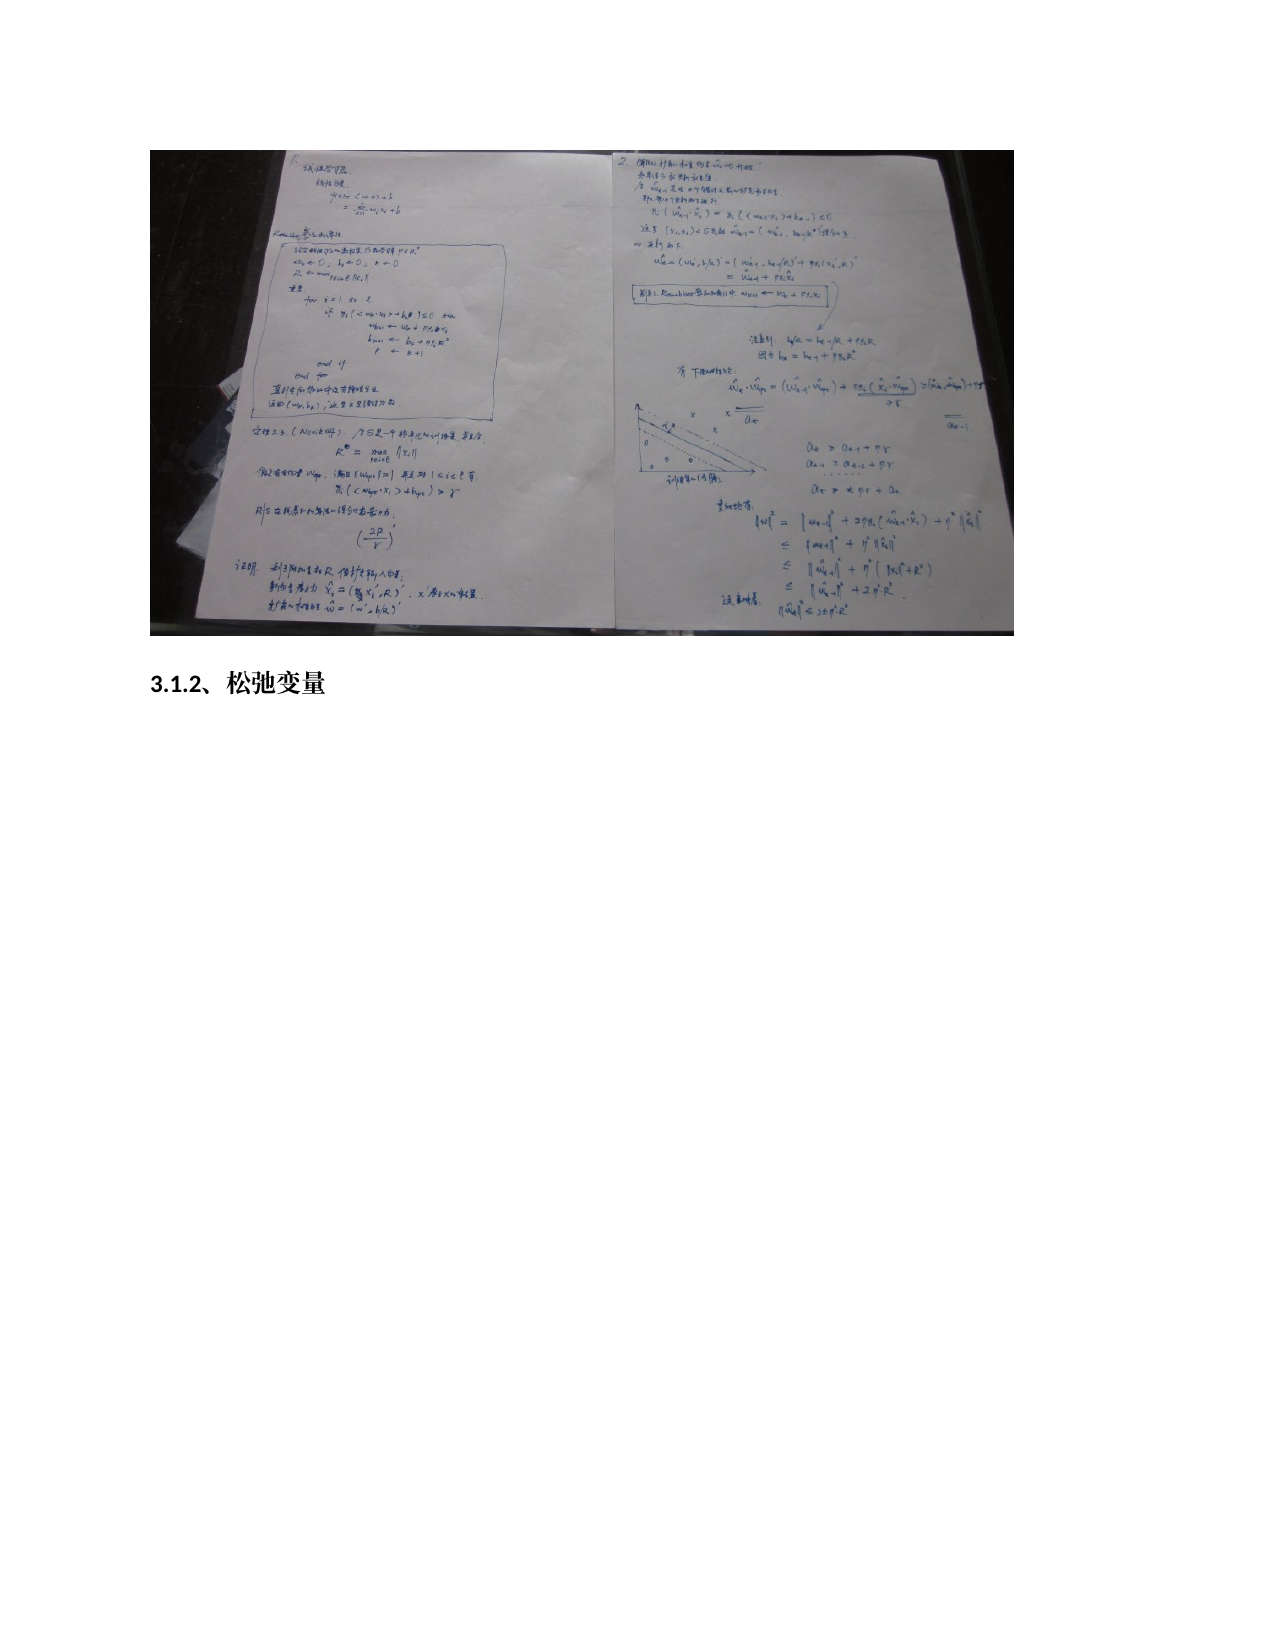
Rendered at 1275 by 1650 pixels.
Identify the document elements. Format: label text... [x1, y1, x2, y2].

text 3.1.2、松弛变量 [150, 664, 1125, 700]
picture [150, 150, 1014, 636]
